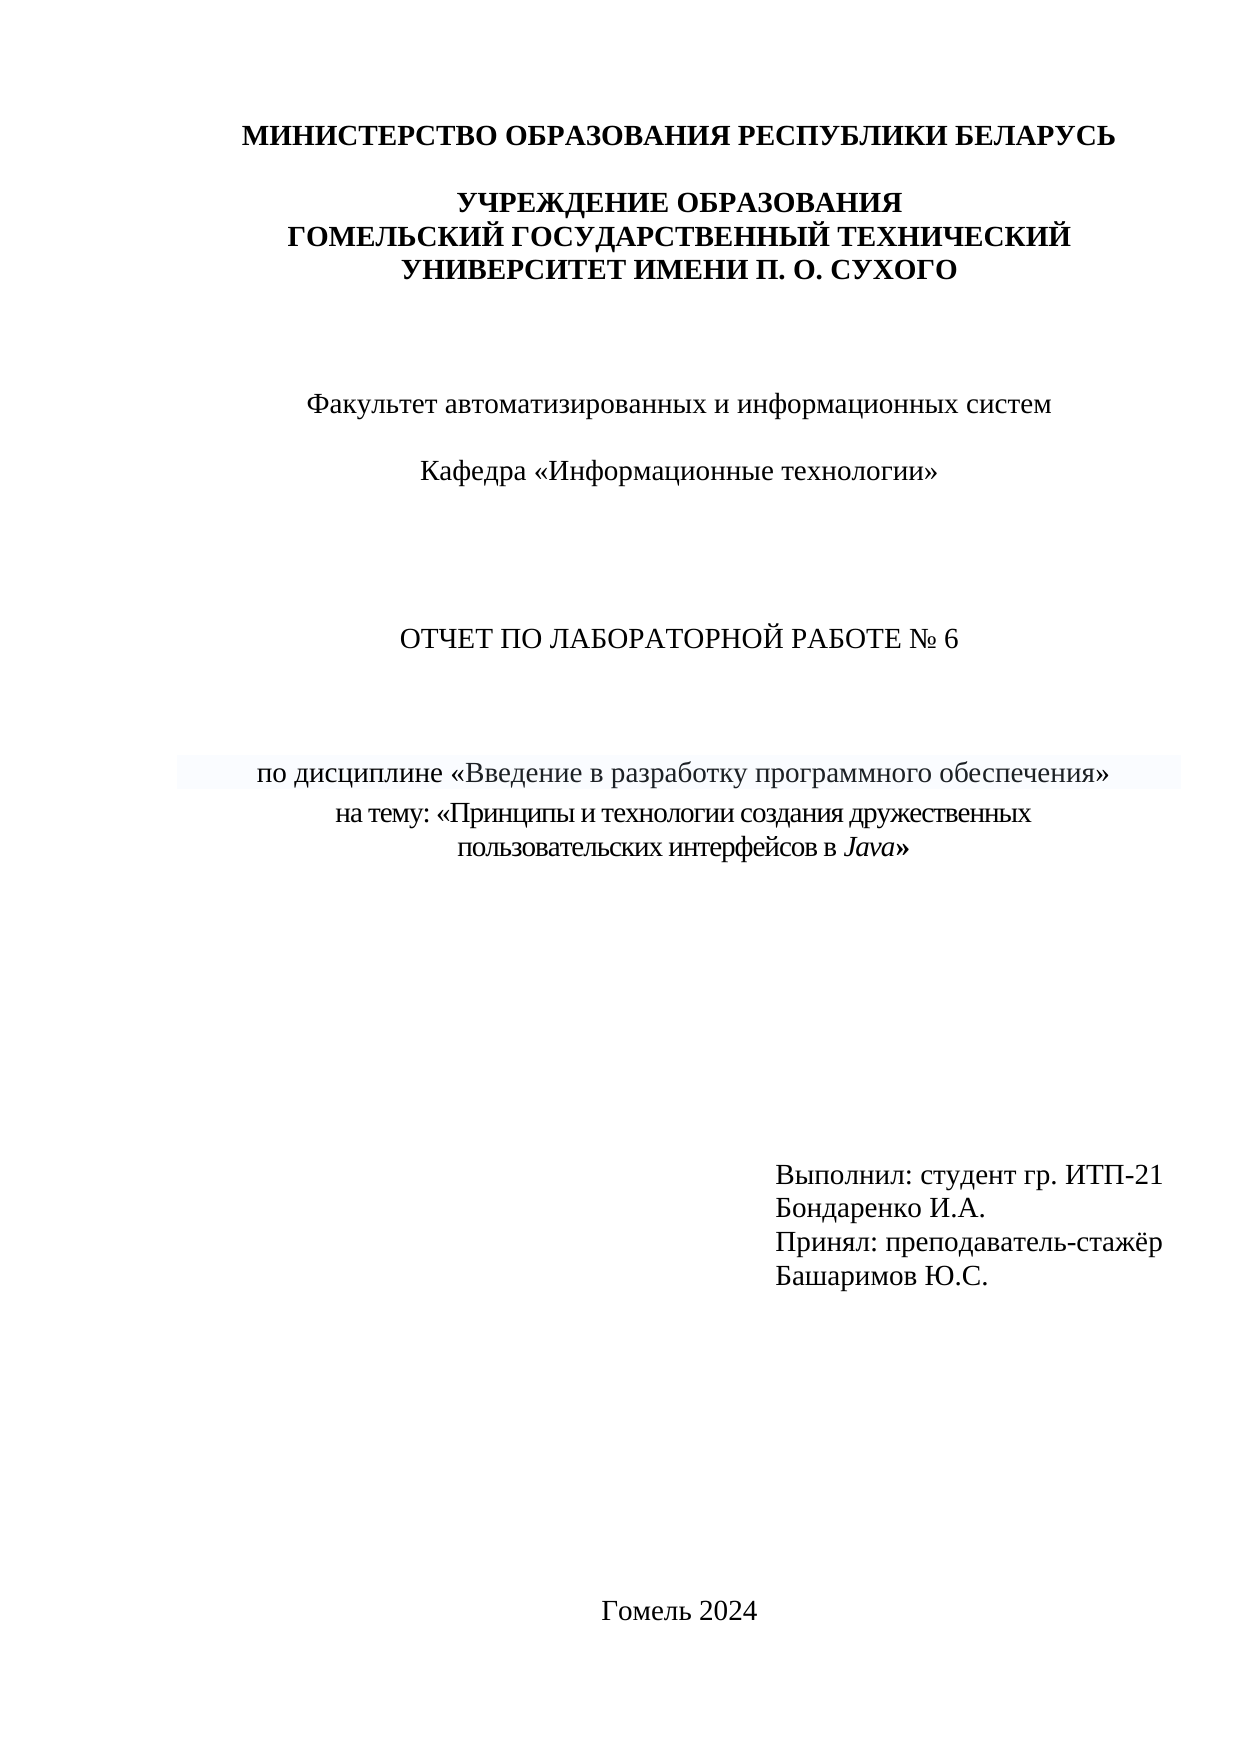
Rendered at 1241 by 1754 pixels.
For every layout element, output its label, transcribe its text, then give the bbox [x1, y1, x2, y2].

text Кафедра «Информационные технологии» [177, 453, 1181, 487]
text ОТЧЕТ ПО ЛАБОРАТОРНОЙ РАБОТЕ № 6 [177, 621, 1181, 655]
text ГОМЕЛЬСКИЙ ГОСУДАРСТВЕННЫЙ ТЕХНИЧЕСКИЙ УНИВЕРСИТЕТ ИМЕНИ П. О. СУХОГО [177, 219, 1181, 286]
text пользовательских интерфейсов в Java» [177, 829, 1191, 862]
text Принял: преподаватель-стажёр [177, 1224, 1181, 1258]
text МИНИСТЕРСТВО ОБРАЗОВАНИЯ РЕСПУБЛИКИ БЕЛАРУСЬ [177, 118, 1181, 152]
text Факультет автоматизированных и информационных систем [177, 386, 1181, 420]
subtitle по дисциплине «Введение в разработку программного обеспечения» [177, 755, 1181, 789]
text Бондаренко И.А. [177, 1191, 1181, 1224]
text Гомель 2024 [177, 1593, 1181, 1627]
text Башаримов Ю.С. [177, 1258, 1181, 1291]
text УЧРЕЖДЕНИЕ ОБРАЗОВАНИЯ [177, 185, 1181, 219]
text Выполнил: студент гр. ИТП-21 [177, 1157, 1181, 1191]
text на тему: «Принципы и технологии создания дружественных [177, 795, 1191, 829]
